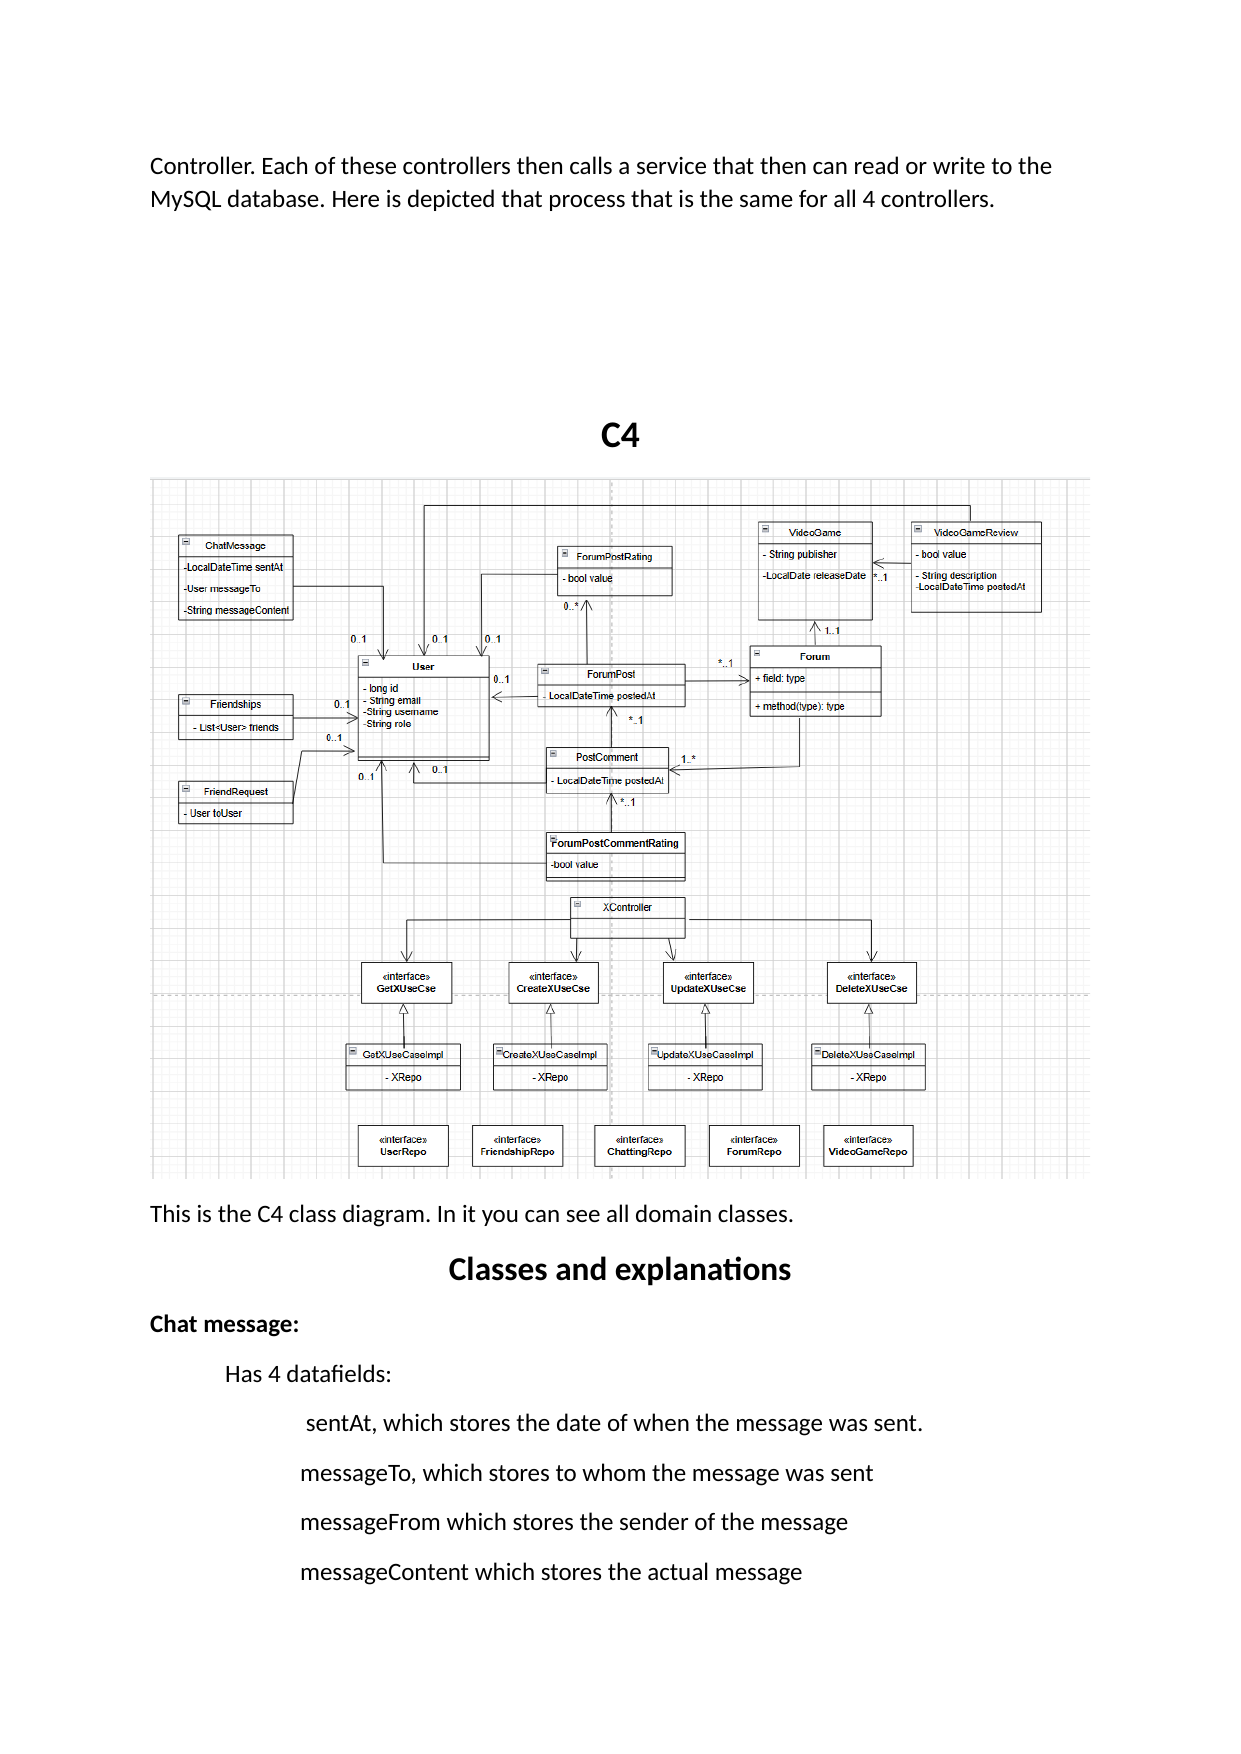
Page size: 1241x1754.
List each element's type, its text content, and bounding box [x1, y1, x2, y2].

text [150, 150, 1090, 213]
text Has 4 datafields: [150, 1358, 1090, 1388]
text messageContent which stores the actual message [225, 1556, 1090, 1587]
text This is the C4 class diagram. In it you can see all domain classes. [150, 1198, 1090, 1228]
picture [150, 477, 1091, 1179]
text messageFrom which stores the sender of the message [225, 1506, 1090, 1537]
text sentAt, which stores the date of when the message was sent. [225, 1407, 1090, 1438]
text Chat message: [150, 1308, 1090, 1339]
text Classes and explanations [150, 1247, 1090, 1288]
text C4 [150, 411, 1090, 457]
text messageTo, which stores to whom the message was sent [225, 1457, 1090, 1487]
